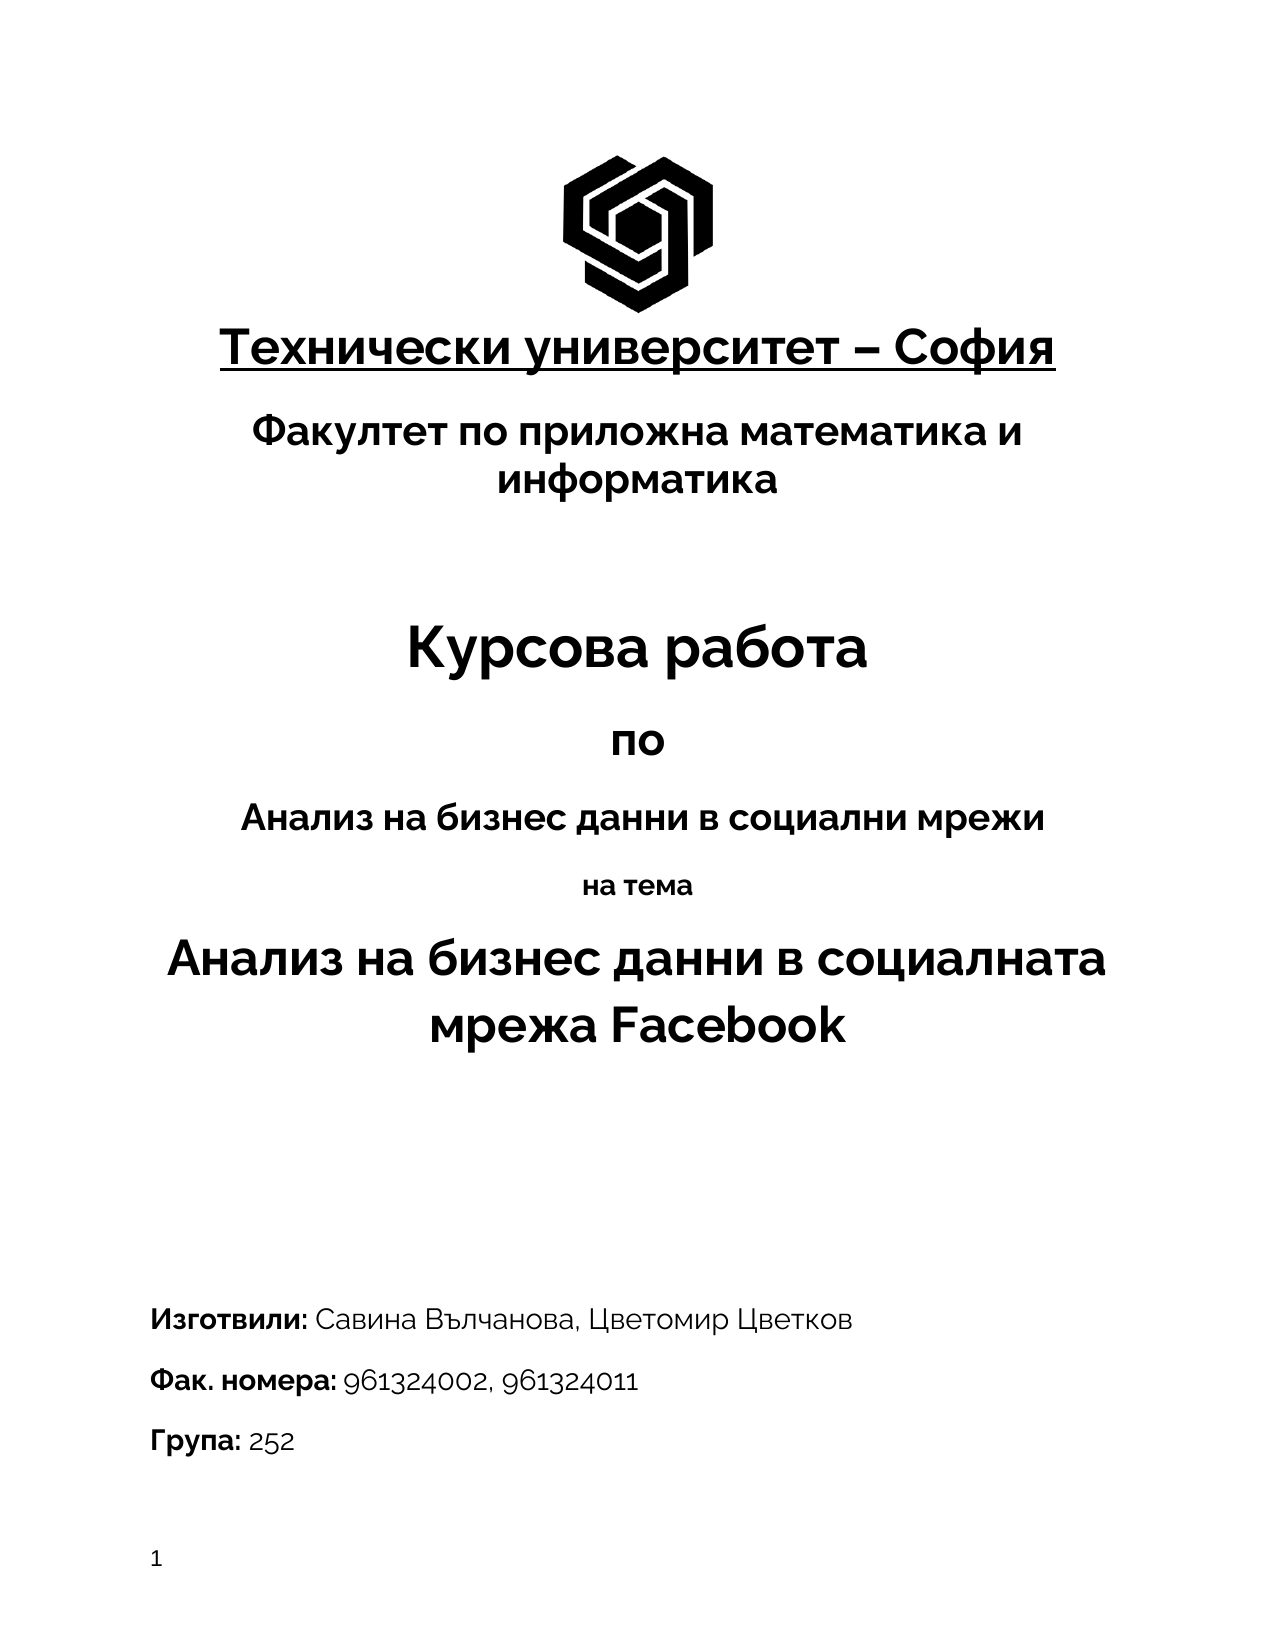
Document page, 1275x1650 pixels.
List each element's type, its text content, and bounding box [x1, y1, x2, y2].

text Курсова работа [150, 613, 1125, 681]
text Анализ на бизнес данни в социални мрежи [150, 795, 1125, 839]
picture [556, 150, 719, 318]
text по [150, 712, 1125, 766]
text Изготвили: Савина Вълчанова, Цветомир Цветков [150, 1302, 1125, 1337]
text на тема [150, 868, 1125, 902]
text Технически университет – София [150, 317, 1125, 376]
text Факултет по приложна математика и информатика [150, 406, 1125, 504]
text Фак. номера: 961324002, 961324011 [150, 1363, 1125, 1397]
text Група: 252 [150, 1423, 1125, 1457]
text Анализ на бизнес данни в социалната мрежа Facebook [150, 928, 1125, 1054]
